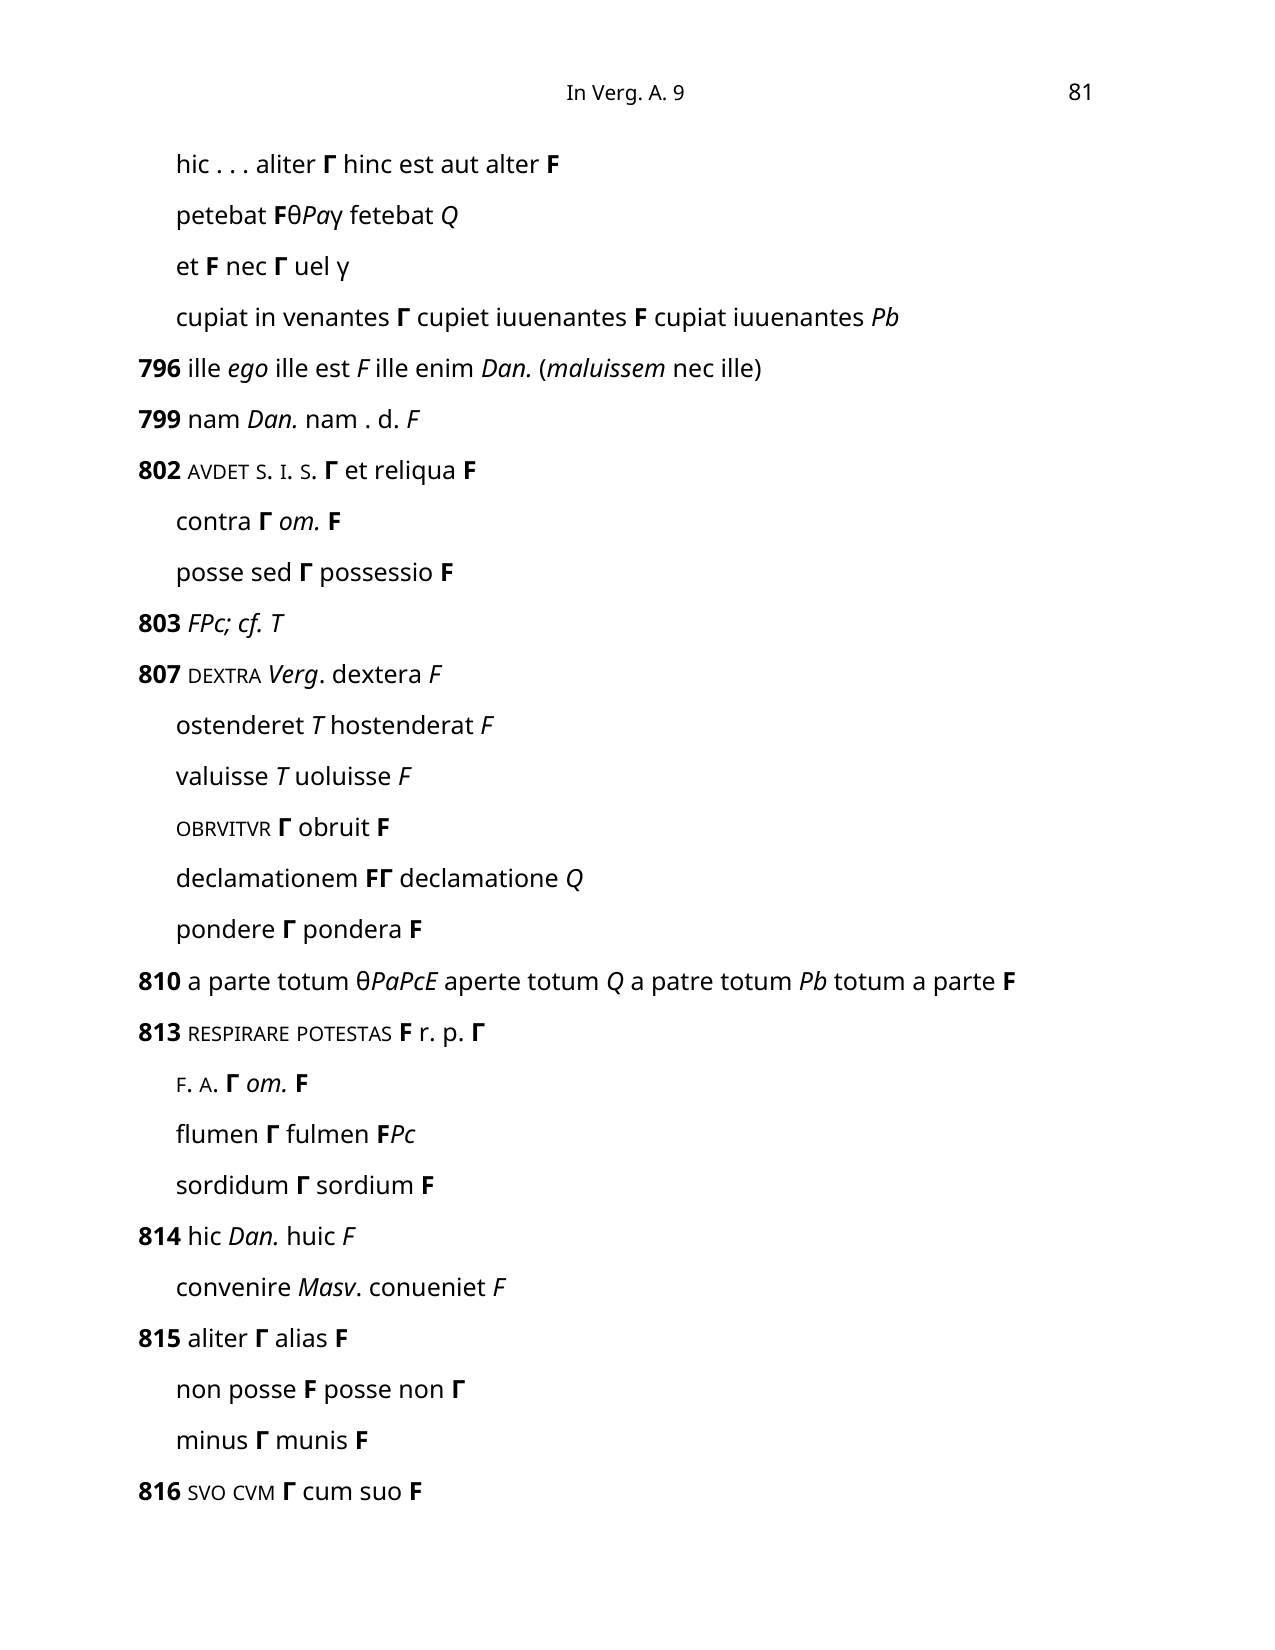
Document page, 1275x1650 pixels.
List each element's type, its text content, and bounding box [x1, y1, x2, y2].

text f. a. Γ om. F [176, 1065, 1097, 1099]
text declamationem FΓ declamatione Q [176, 861, 1097, 895]
text valuisse T uoluisse F [176, 759, 1097, 793]
text minus Γ munis F [176, 1422, 1097, 1457]
text non posse F posse non Γ [176, 1371, 1097, 1406]
text 816 svo cvm Γ cum suo F [138, 1473, 1097, 1508]
text convenire Masv. conueniet F [176, 1269, 1097, 1303]
text 815 aliter Γ alias F [138, 1320, 1097, 1354]
text et F nec Γ uel γ [176, 248, 1097, 283]
text 796 ille ego ille est F ille enim Dan. (maluissem nec ille) [138, 351, 1097, 385]
text 802 avdet s. i. s. Γ et reliqua F [138, 453, 1097, 487]
text contra Γ om. F [176, 504, 1097, 538]
text 807 dextra Verg. dextera F [138, 657, 1097, 691]
text 813 respirare potestas F r. p. Γ [138, 1014, 1097, 1048]
text posse sed Γ possessio F [176, 555, 1097, 589]
text 810 a parte totum θPaPcE aperte totum Q a patre totum Pb totum a parte F [138, 963, 1097, 997]
text petebat FθPaγ fetebat Q [176, 197, 1097, 232]
text hic . . . aliter Γ hinc est aut alter F [176, 146, 1097, 181]
text pondere Γ pondera F [176, 912, 1097, 946]
text 799 nam Dan. nam . d. F [138, 402, 1097, 436]
text cupiat in venantes Γ cupiet iuuenantes F cupiat iuuenantes Pb [176, 299, 1097, 334]
text 814 hic Dan. huic F [138, 1218, 1097, 1252]
text sordidum Γ sordium F [176, 1167, 1097, 1201]
text flumen Γ fulmen FPc [176, 1116, 1097, 1150]
text 803 FPc; cf. T [138, 606, 1097, 640]
text obrvitvr Γ obruit F [176, 810, 1097, 844]
text ostenderet T hostenderat F [176, 708, 1097, 742]
